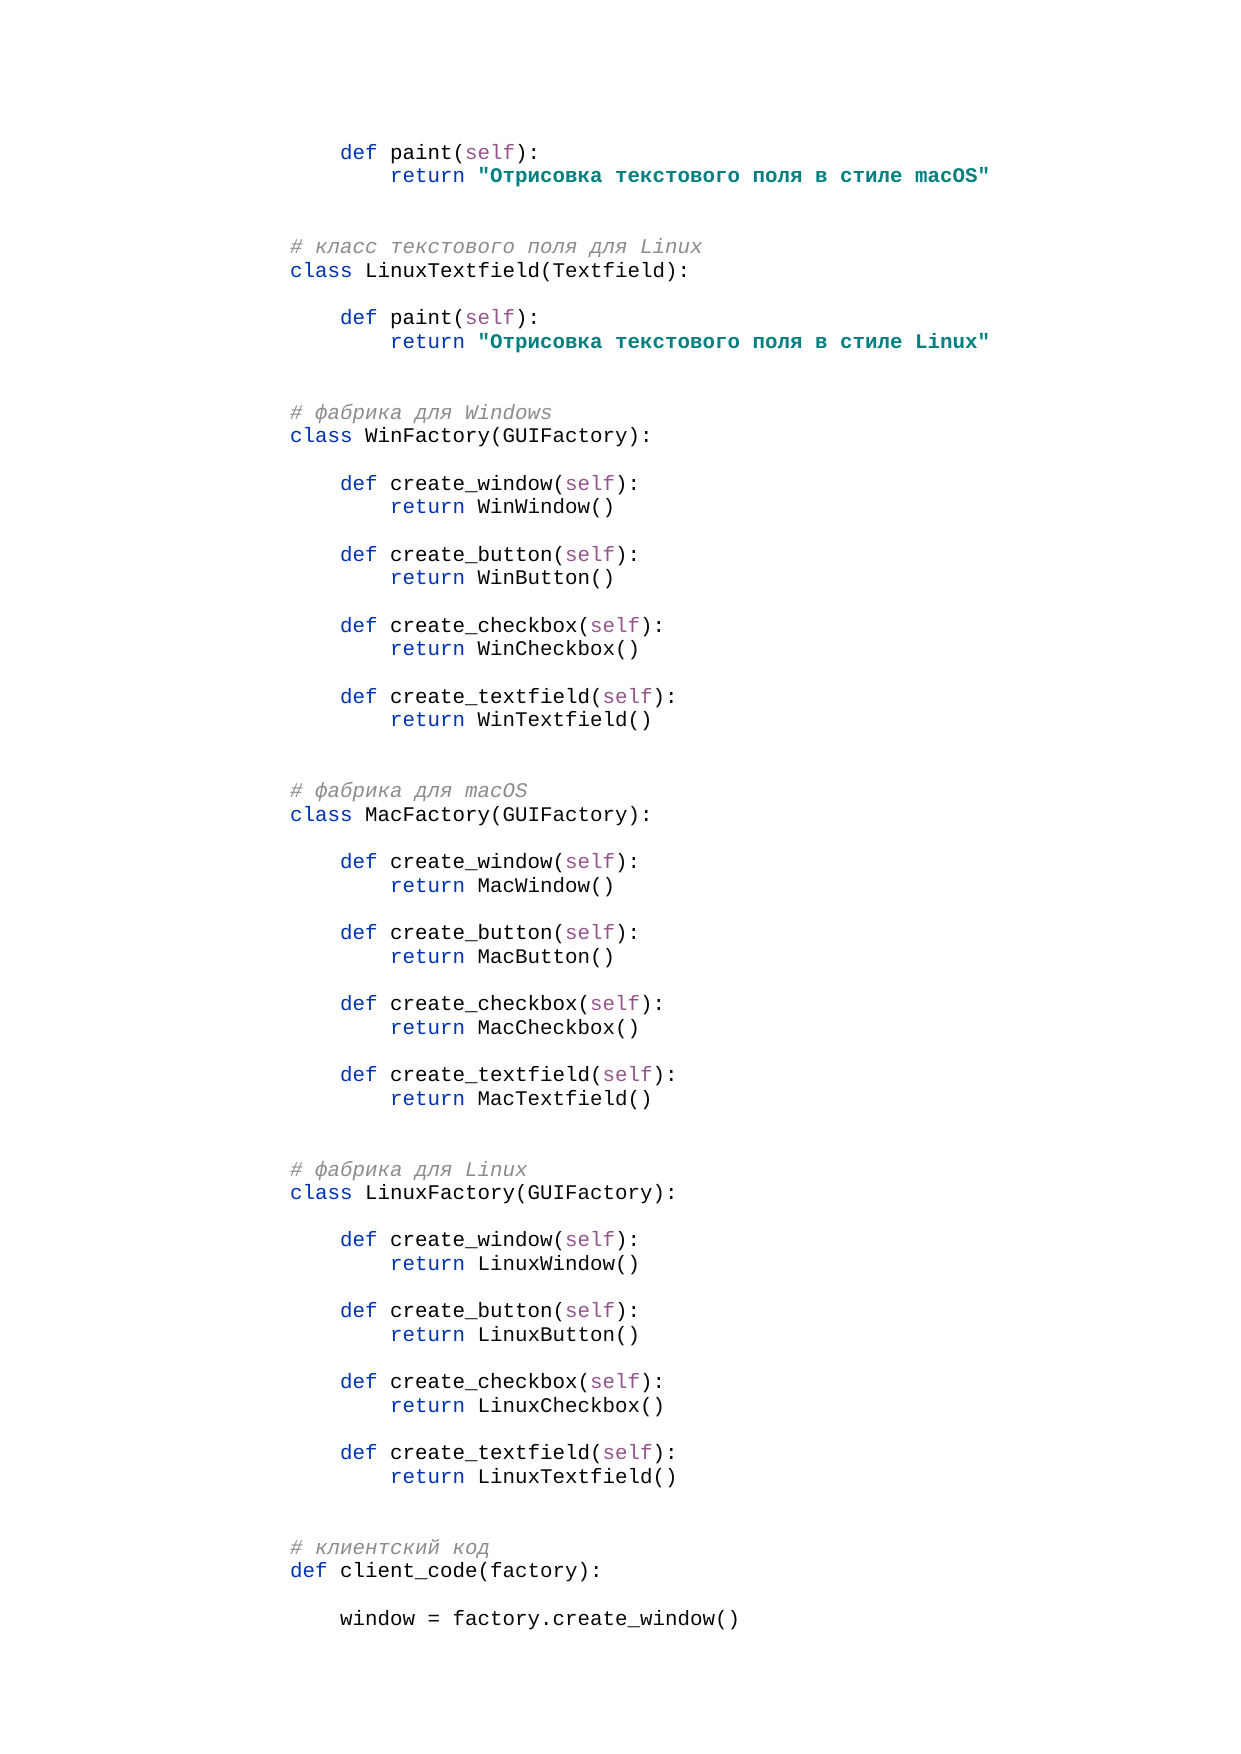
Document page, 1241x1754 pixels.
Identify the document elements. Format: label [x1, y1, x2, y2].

text [290, 118, 1152, 1631]
